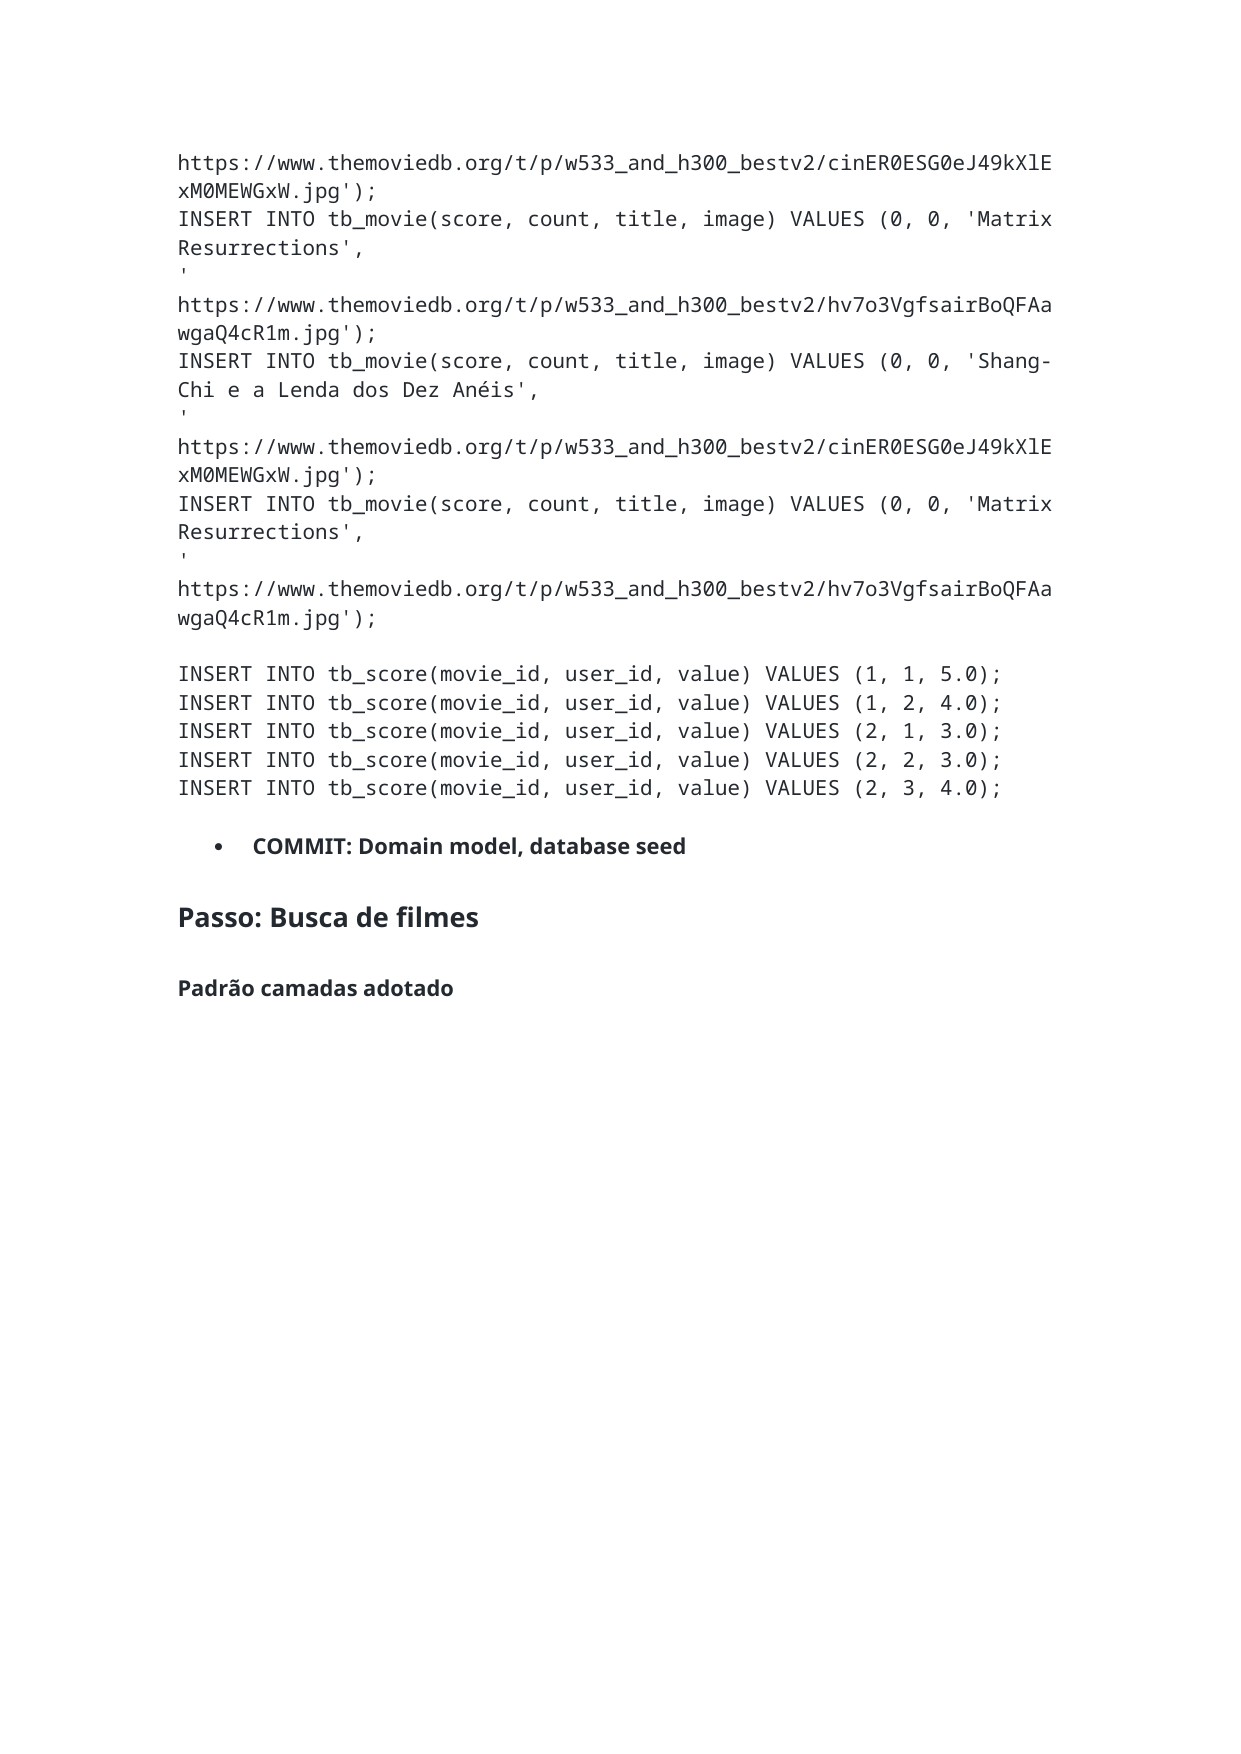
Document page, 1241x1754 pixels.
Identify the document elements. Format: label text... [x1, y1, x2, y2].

text INSERT INTO tb_score(movie_id, user_id, value) VALUES (2, 1, 3.0); [177, 716, 1063, 745]
text INSERT INTO tb_score(movie_id, user_id, value) VALUES (1, 2, 4.0); [177, 688, 1063, 716]
list COMMIT: Domain model, database seed [215, 831, 1063, 861]
text INSERT INTO tb_score(movie_id, user_id, value) VALUES (1, 1, 5.0); [177, 659, 1063, 688]
subtitle Padrão camadas adotado [177, 972, 1063, 1002]
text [177, 148, 1063, 204]
text INSERT INTO tb_score(movie_id, user_id, value) VALUES (2, 2, 3.0); [177, 745, 1063, 773]
subtitle Passo: Busca de filmes [177, 898, 1063, 935]
text INSERT INTO tb_score(movie_id, user_id, value) VALUES (2, 3, 4.0); [177, 773, 1063, 802]
